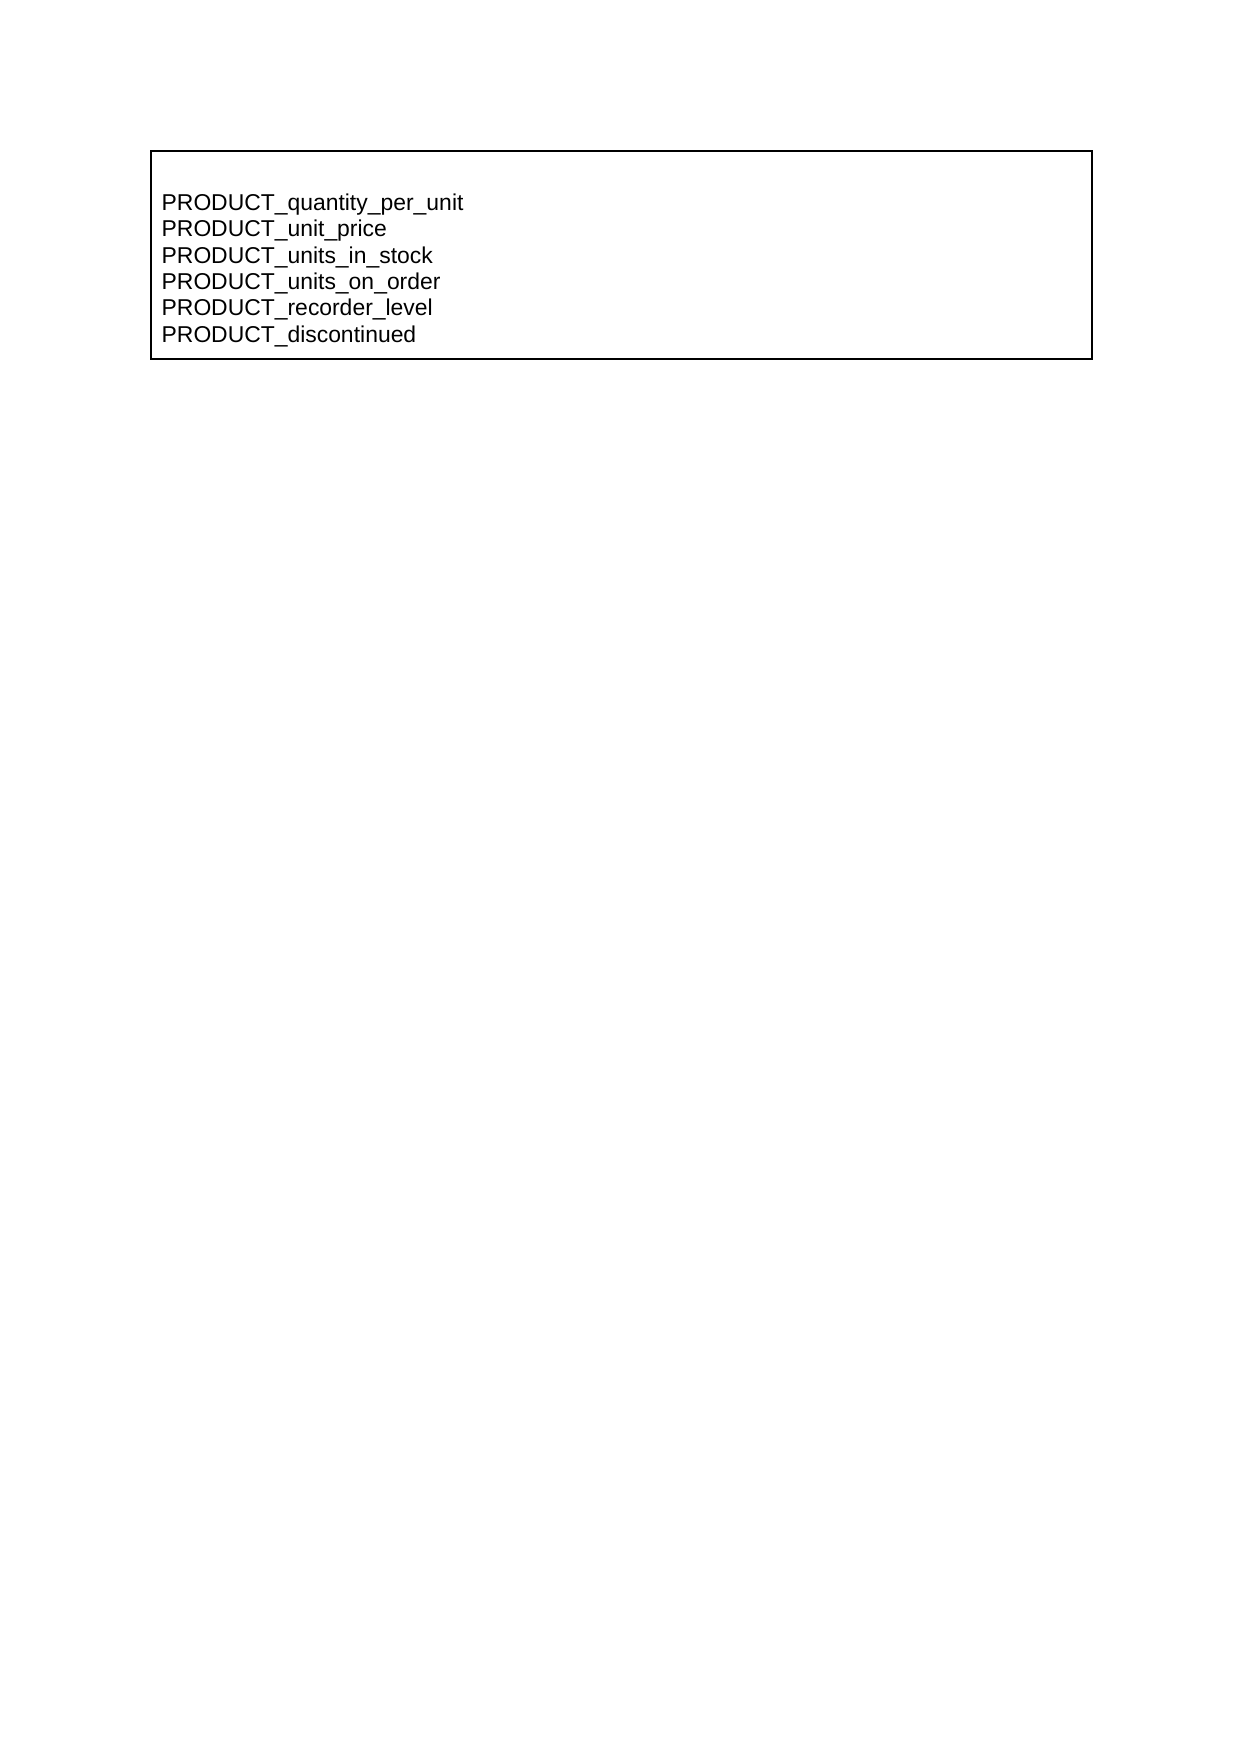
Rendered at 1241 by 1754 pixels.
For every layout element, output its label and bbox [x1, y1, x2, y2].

table_header [152, 152, 1091, 357]
